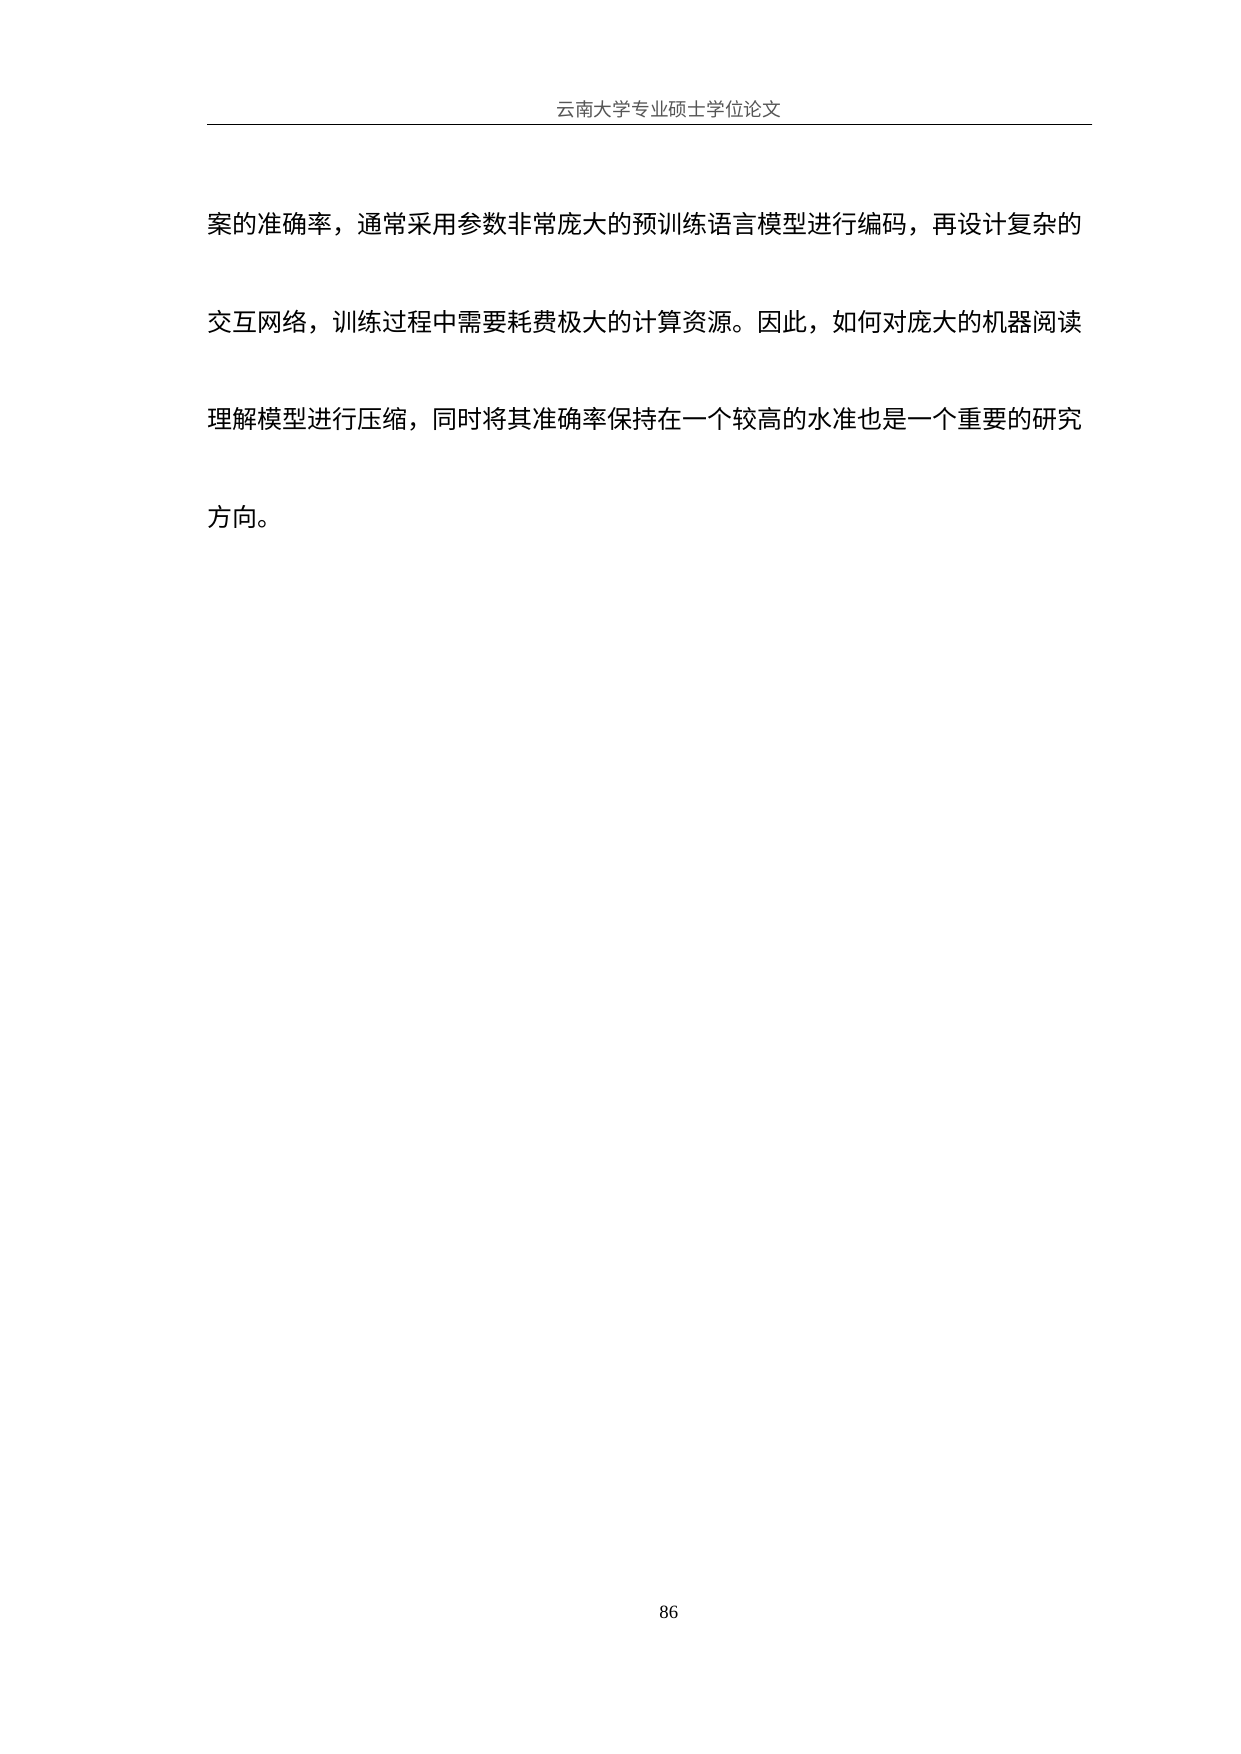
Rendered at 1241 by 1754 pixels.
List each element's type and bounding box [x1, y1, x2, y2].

text [207, 190, 1092, 548]
